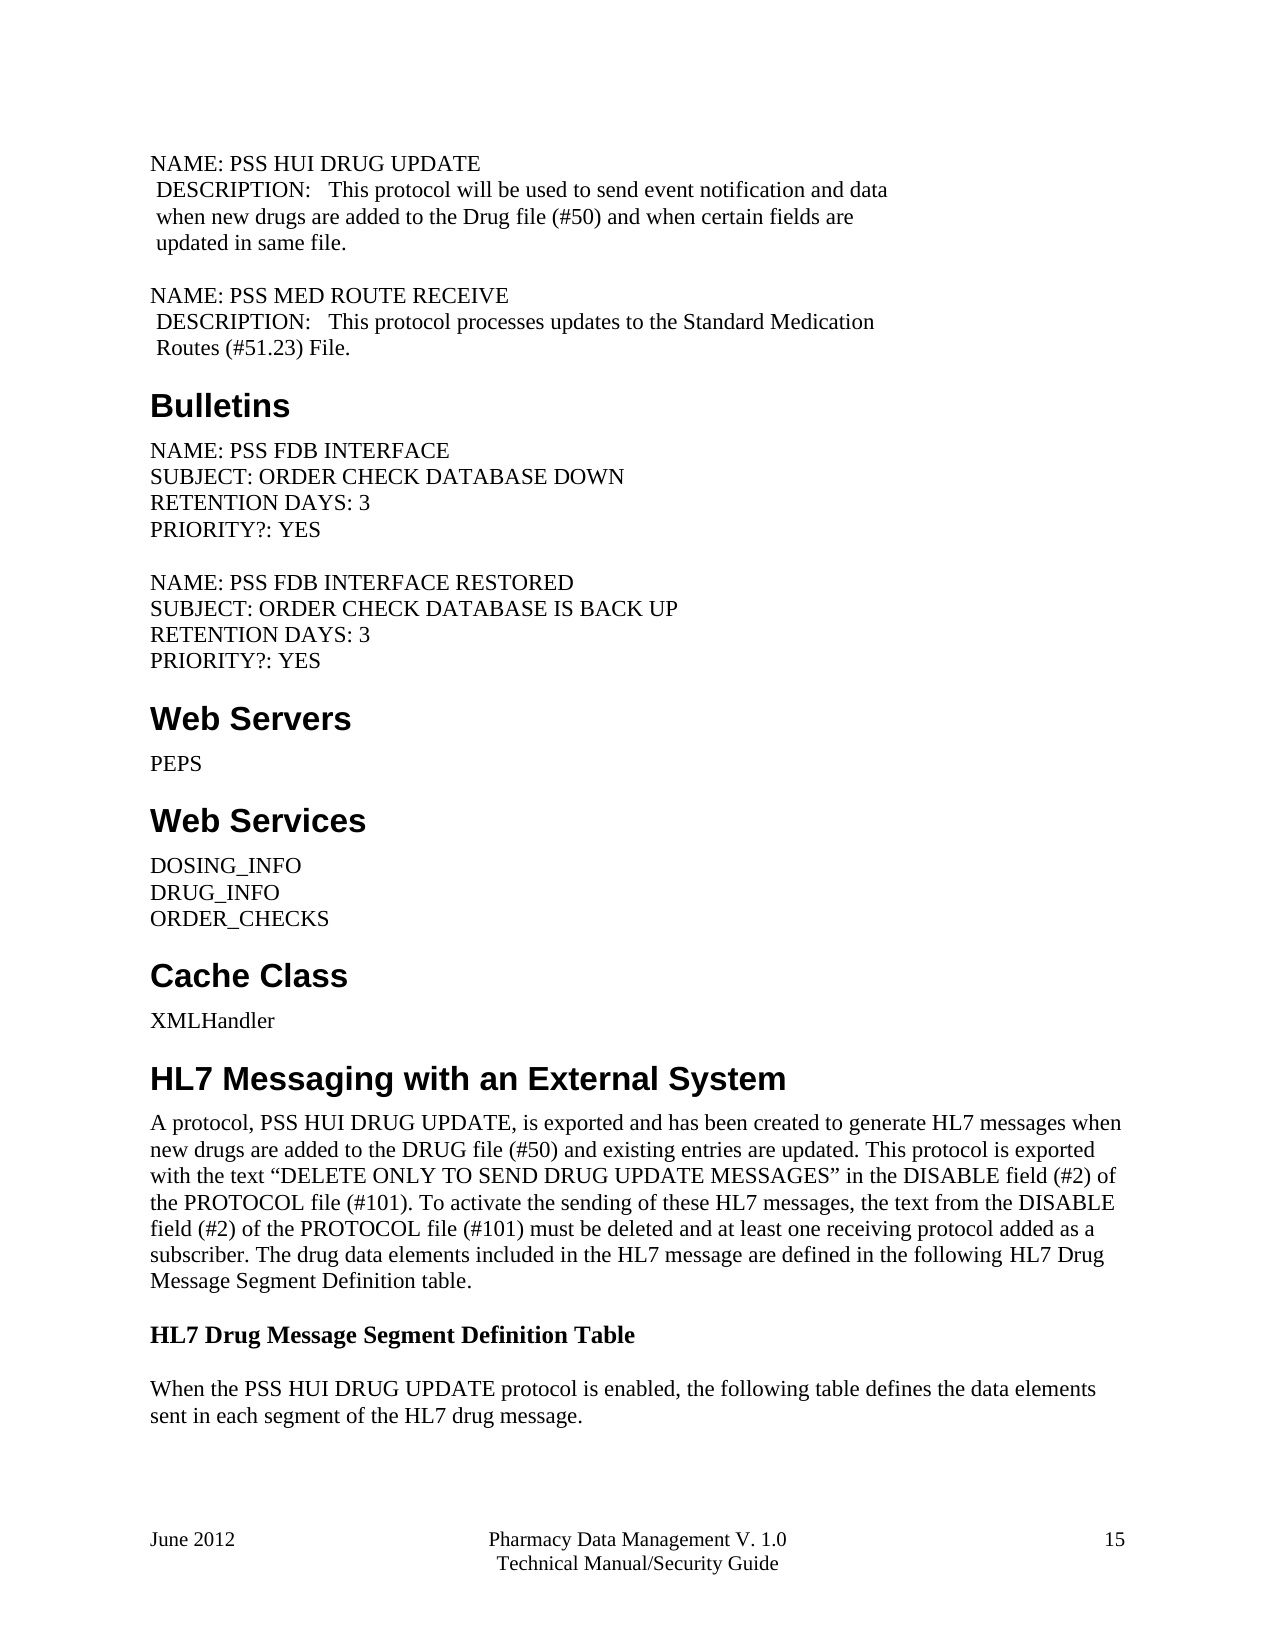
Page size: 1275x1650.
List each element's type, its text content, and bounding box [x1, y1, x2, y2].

text PRIORITY?: YES [150, 648, 1125, 674]
text updated in same file. [150, 229, 1125, 255]
text DESCRIPTION: This protocol will be used to send event notification and data [150, 176, 1125, 203]
subtitle Web Services [150, 801, 1125, 840]
text RETENTION DAYS: 3 [150, 621, 1125, 648]
subtitle Cache Class [150, 956, 1125, 995]
text NAME: PSS MED ROUTE RECEIVE [150, 282, 1125, 308]
subtitle HL7 Drug Message Segment Definition Table [150, 1320, 1125, 1349]
text A protocol, PSS HUI DRUG UPDATE, is exported and has been created to generate HL7 messages when new drugs are added to the DRUG file (#50) and existing entries are updated. This protocol is exported with the text “DELETE ONLY TO SEND DRUG UPDATE MESSAGES” in the DISABLE field (#2) of the PROTOCOL file (#101). To activate the sending of these HL7 messages, the text from the DISABLE field (#2) of the PROTOCOL file (#101) must be deleted and at least one receiving protocol added as a subscriber. The drug data elements included in the HL7 message are defined in the following HL7 Drug Message Segment Definition table. [150, 1109, 1125, 1294]
text SUBJECT: ORDER CHECK DATABASE IS BACK UP [150, 595, 1125, 621]
text NAME: PSS FDB INTERFACE [150, 437, 1125, 463]
text NAME: PSS FDB INTERFACE RESTORED [150, 568, 1125, 595]
subtitle HL7 Messaging with an External System [150, 1058, 1125, 1097]
text when new drugs are added to the Drug file (#50) and when certain fields are [150, 203, 1125, 229]
text XMLHandler [150, 1007, 1125, 1033]
text When the PSS HUI DRUG UPDATE protocol is enabled, the following table defines the data elements sent in each segment of the HL7 drug message. [150, 1375, 1125, 1428]
text Routes (#51.23) File. [150, 334, 1125, 361]
text RETENTION DAYS: 3 [150, 489, 1125, 516]
text PEPS [150, 750, 1125, 776]
text ORDER_CHECKS [150, 905, 1125, 931]
text DOSING_INFO [150, 852, 1125, 878]
text DRUG_INFO [150, 878, 1125, 905]
subtitle Web Servers [150, 699, 1125, 737]
subtitle Bulletins [150, 386, 1125, 424]
text PRIORITY?: YES [150, 516, 1125, 542]
text NAME: PSS HUI DRUG UPDATE [150, 150, 1125, 176]
text SUBJECT: ORDER CHECK DATABASE DOWN [150, 463, 1125, 489]
text DESCRIPTION: This protocol processes updates to the Standard Medication [150, 308, 1125, 334]
